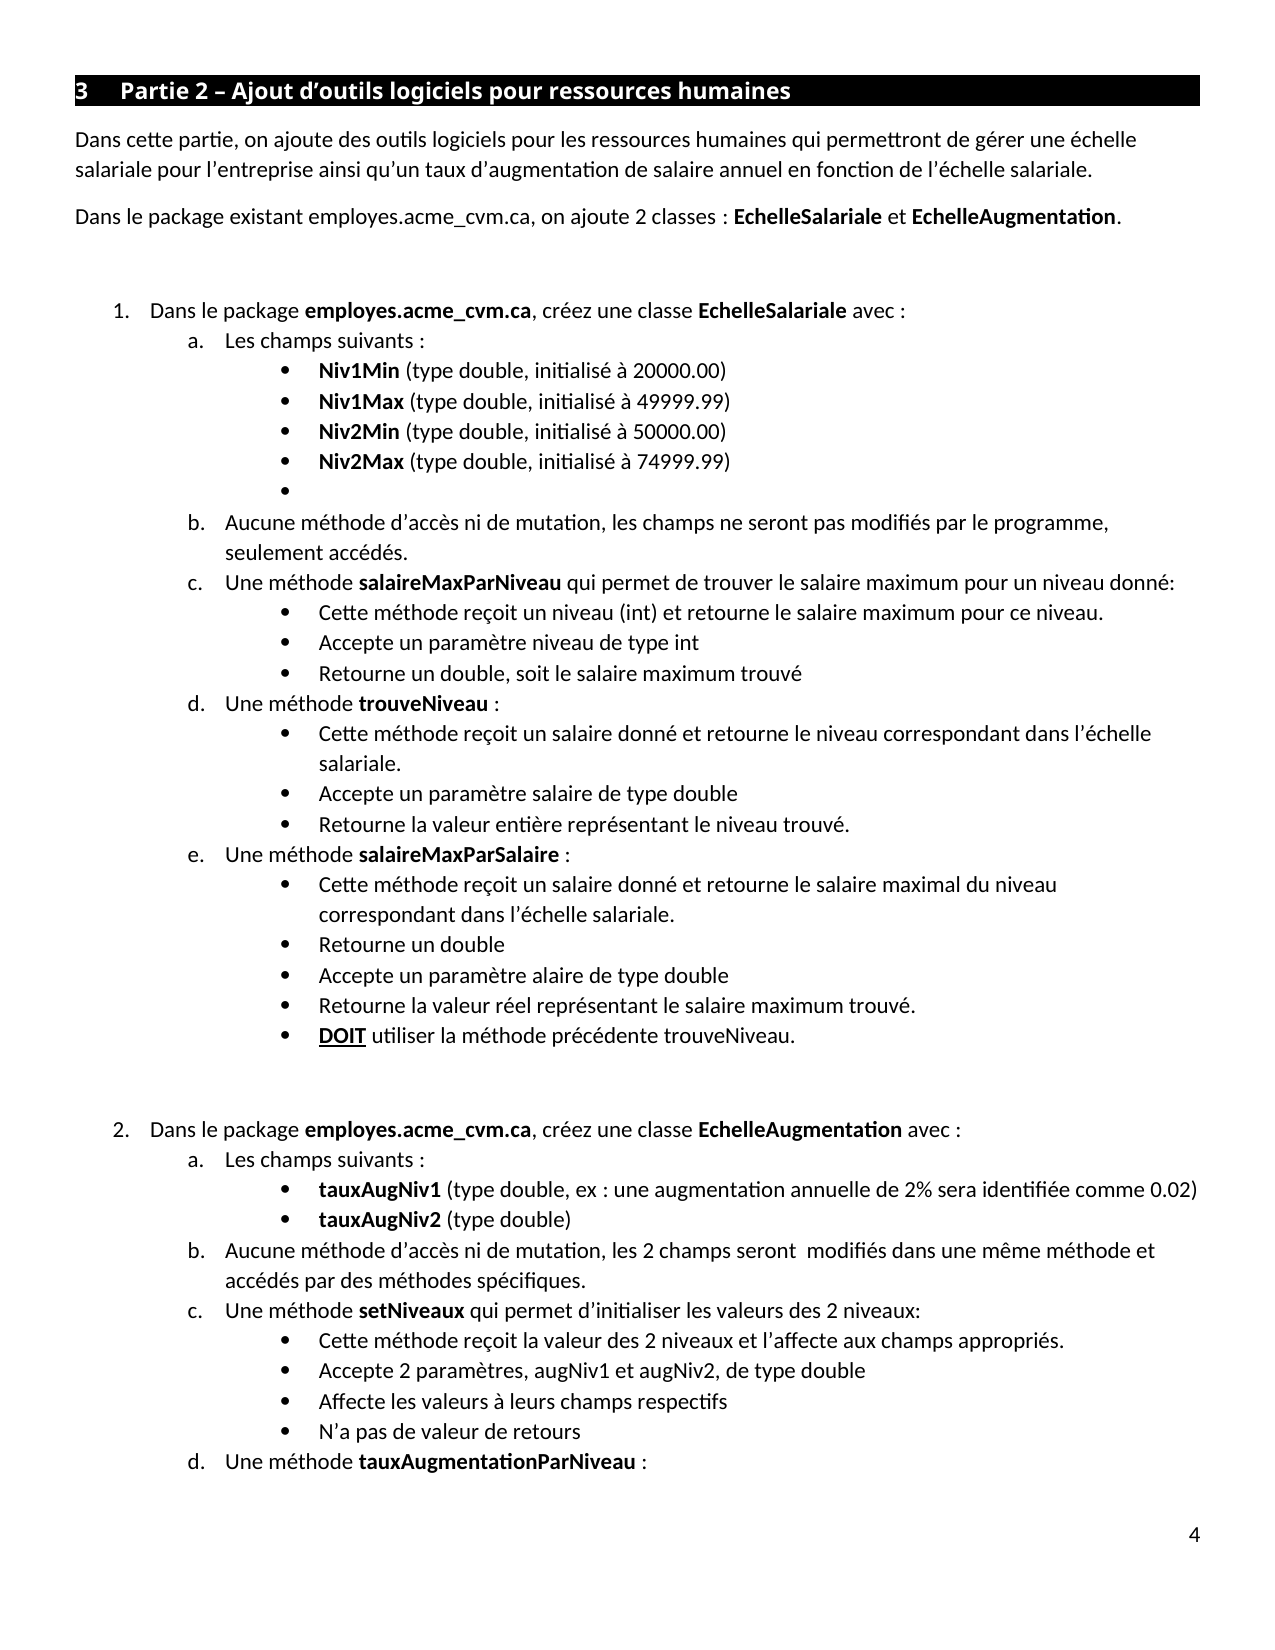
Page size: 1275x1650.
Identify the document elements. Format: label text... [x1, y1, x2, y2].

list tauxAugNiv2 (type double) [281, 1206, 1200, 1234]
subtitle Partie 2 – Ajout d’outils logiciels pour ressources humaines [75, 75, 1200, 106]
list Cette méthode reçoit la valeur des 2 niveaux et l’affecte aux champs appropriés. [281, 1326, 1200, 1354]
list Retourne un double, soit le salaire maximum trouvé [281, 659, 1200, 687]
list Les champs suivants : [187, 326, 1200, 354]
list Cette méthode reçoit un niveau (int) et retourne le salaire maximum pour ce niveau. [281, 598, 1200, 626]
list Accepte un paramètre niveau de type int [281, 628, 1200, 657]
list Une méthode salaireMaxParSalaire : [187, 840, 1200, 868]
text Dans cette partie, on ajoute des outils logiciels pour les ressources humaines qui permettront de gérer une échelle salariale pour l’entreprise ainsi qu’un taux d’augmentation de salaire annuel en fonction de l’échelle salariale. [75, 125, 1200, 184]
list Une méthode trouveNiveau : [187, 689, 1200, 717]
list Niv1Min (type double, initialisé à 20000.00) [281, 357, 1200, 385]
list Aucune méthode d’accès ni de mutation, les champs ne seront pas modifiés par le programme, seulement accédés. [187, 508, 1200, 566]
list Une méthode salaireMaxParNiveau qui permet de trouver le salaire maximum pour un niveau donné: [187, 568, 1200, 596]
list Les champs suivants : [187, 1145, 1200, 1173]
list DOIT utiliser la méthode précédente trouveNiveau. [281, 1021, 1200, 1049]
list Une méthode setNiveaux qui permet d’initialiser les valeurs des 2 niveaux: [187, 1296, 1200, 1324]
list Accepte un paramètre alaire de type double [281, 961, 1200, 989]
list Accepte 2 paramètres, augNiv1 et augNiv2, de type double [281, 1357, 1200, 1385]
text Dans le package existant employes.acme_cvm.ca, on ajoute 2 classes : EchelleSalariale et EchelleAugmentation. [75, 202, 1200, 231]
list Cette méthode reçoit un salaire donné et retourne le salaire maximal du niveau correspondant dans l’échelle salariale. [281, 870, 1200, 928]
list Retourne un double [281, 931, 1200, 959]
list N’a pas de valeur de retours [281, 1417, 1200, 1445]
list Affecte les valeurs à leurs champs respectifs [281, 1387, 1200, 1415]
list tauxAugNiv1 (type double, ex : une augmentation annuelle de 2% sera identifiée comme 0.02) [281, 1175, 1200, 1203]
list Cette méthode reçoit un salaire donné et retourne le niveau correspondant dans l’échelle salariale. [281, 719, 1200, 777]
list Niv2Max (type double, initialisé à 74999.99) [281, 447, 1200, 475]
list Dans le package employes.acme_cvm.ca, créez une classe EchelleAugmentation avec : [112, 1115, 1200, 1143]
list Niv2Min (type double, initialisé à 50000.00) [281, 417, 1200, 445]
list Aucune méthode d’accès ni de mutation, les 2 champs seront modifiés dans une même méthode et accédés par des méthodes spécifiques. [187, 1236, 1200, 1294]
list Niv1Max (type double, initialisé à 49999.99) [281, 387, 1200, 415]
list Retourne la valeur réel représentant le salaire maximum trouvé. [281, 991, 1200, 1019]
list Accepte un paramètre salaire de type double [281, 779, 1200, 808]
list Une méthode tauxAugmentationParNiveau : [187, 1447, 1200, 1475]
list Dans le package employes.acme_cvm.ca, créez une classe EchelleSalariale avec : [112, 296, 1200, 324]
list Retourne la valeur entière représentant le niveau trouvé. [281, 810, 1200, 838]
